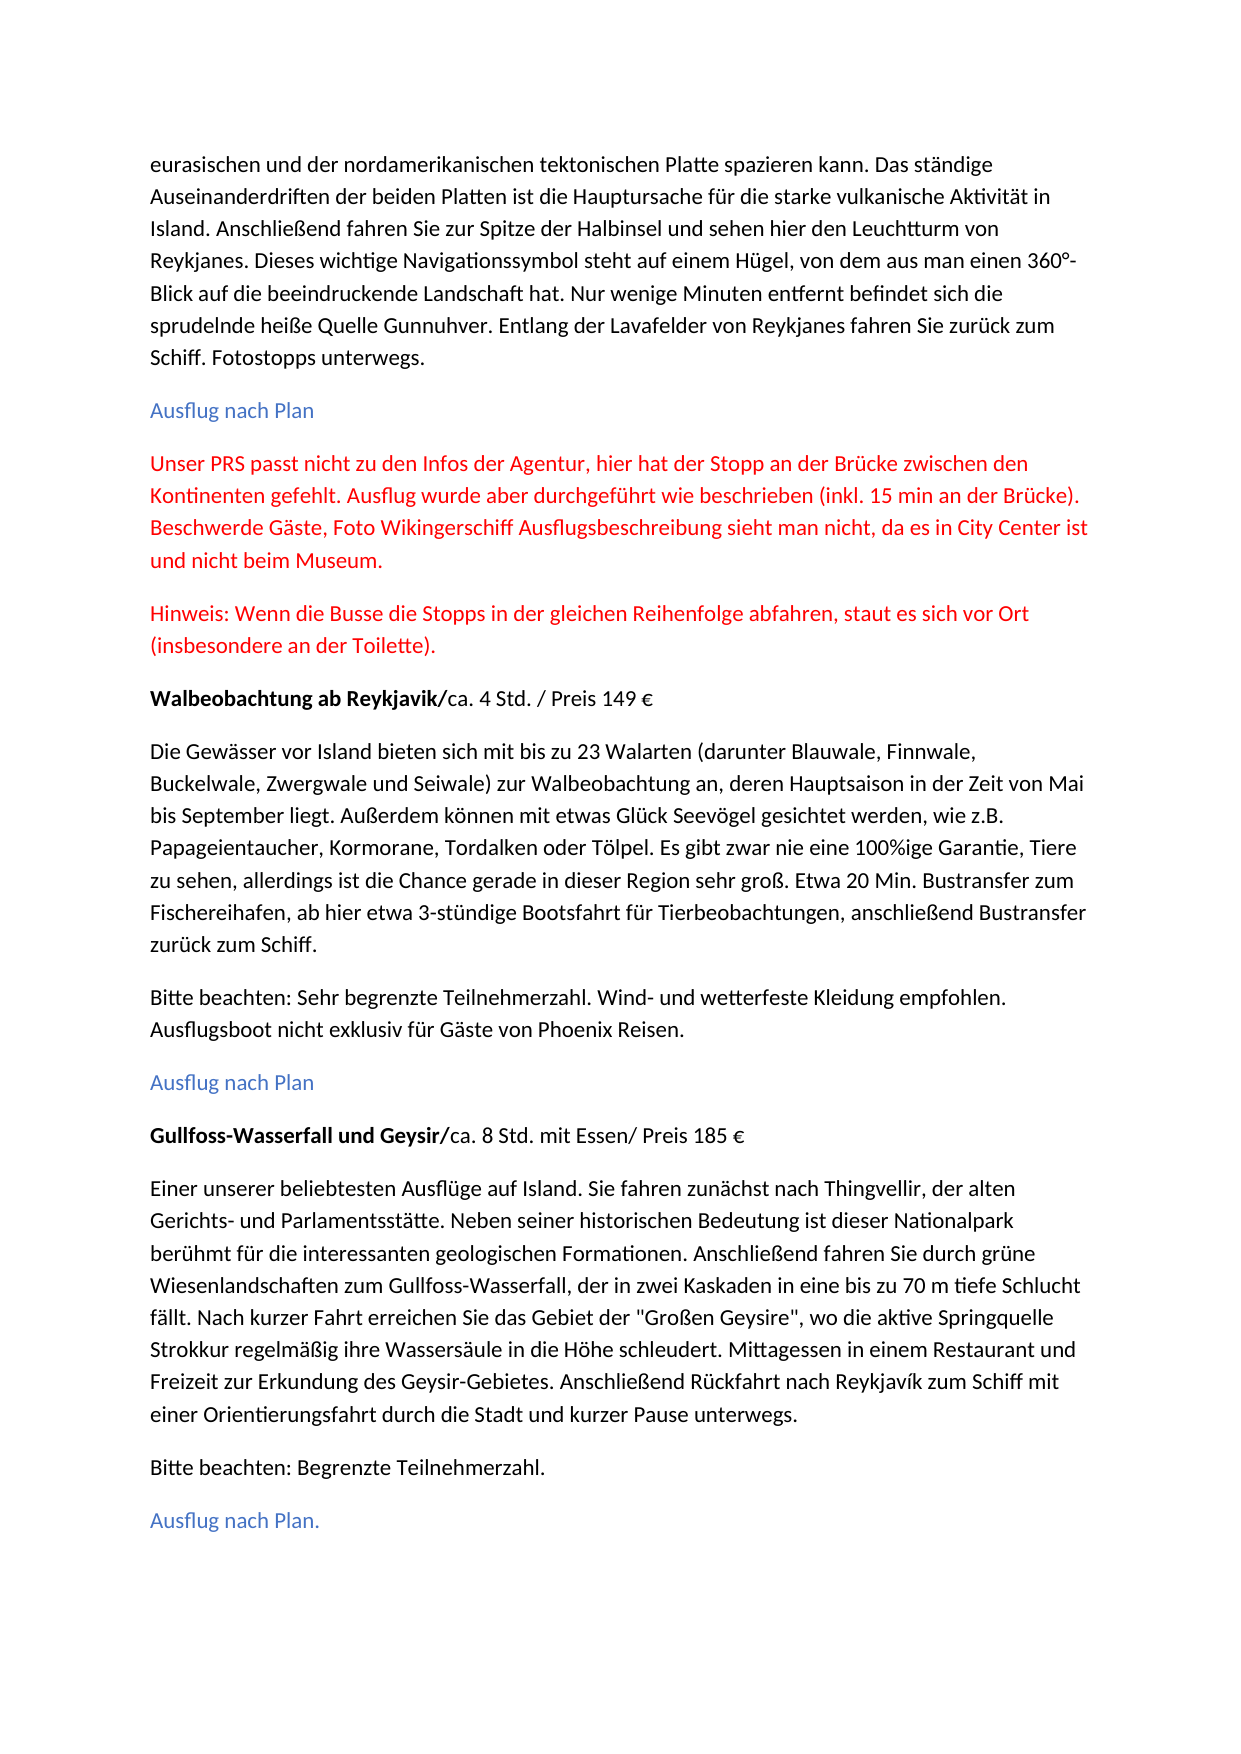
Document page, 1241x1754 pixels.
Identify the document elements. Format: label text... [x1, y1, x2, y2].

text Ausflug nach Plan. [150, 1506, 1090, 1534]
text Hinweis: Wenn die Busse die Stopps in der gleichen Reihenfolge abfahren, staut es sich vor Ort (insbesondere an der Toilette). [150, 599, 1090, 659]
text Die Gewässer vor Island bieten sich mit bis zu 23 Walarten (darunter Blauwale, Finnwale, Buckelwale, Zwergwale und Seiwale) zur Walbeobachtung an, deren Hauptsaison in der Zeit von Mai bis September liegt. Außerdem können mit etwas Glück Seevögel gesichtet werden, wie z.B. Papageientaucher, Kormorane, Tordalken oder Tölpel. Es gibt zwar nie eine 100%ige Garantie, Tiere zu sehen, allerdings ist die Chance gerade in dieser Region sehr groß. Etwa 20 Min. Bustransfer zum Fischereihafen, ab hier etwa 3-stündige Bootsfahrt für Tierbeobachtungen, anschließend Bustransfer zurück zum Schiff. [150, 737, 1090, 958]
text Ausflug nach Plan [150, 396, 1090, 424]
text Gullfoss-Wasserfall und Geysir/ca. 8 Std. mit Essen/ Preis 185 € [150, 1121, 1090, 1149]
text Einer unserer beliebtesten Ausflüge auf Island. Sie fahren zunächst nach Thingvellir, der alten Gerichts- und Parlamentsstätte. Neben seiner historischen Bedeutung ist dieser Nationalpark berühmt für die interessanten geologischen Formationen. Anschließend fahren Sie durch grüne Wiesenlandschaften zum Gullfoss-Wasserfall, der in zwei Kaskaden in eine bis zu 70 m tiefe Schlucht fällt. Nach kurzer Fahrt erreichen Sie das Gebiet der "Großen Geysire", wo die aktive Springquelle Strokkur regelmäßig ihre Wassersäule in die Höhe schleudert. Mittagessen in einem Restaurant und Freizeit zur Erkundung des Geysir-Gebietes. Anschließend Rückfahrt nach Reykjavík zum Schiff mit einer Orientierungsfahrt durch die Stadt und kurzer Pause unterwegs. [150, 1174, 1090, 1428]
text Unser PRS passt nicht zu den Infos der Agentur, hier hat der Stopp an der Brücke zwischen den Kontinenten gefehlt. Ausflug wurde aber durchgeführt wie beschrieben (inkl. 15 min an der Brücke). Beschwerde Gäste, Foto Wikingerschiff Ausflugsbeschreibung sieht man nicht, da es in City Center ist und nicht beim Museum. [150, 449, 1090, 574]
text Bitte beachten: Begrenzte Teilnehmerzahl. [150, 1453, 1090, 1481]
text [150, 150, 1090, 371]
text Ausflug nach Plan [150, 1068, 1090, 1096]
text Bitte beachten: Sehr begrenzte Teilnehmerzahl. Wind- und wetterfeste Kleidung empfohlen. Ausflugsboot nicht exklusiv für Gäste von Phoenix Reisen. [150, 983, 1090, 1043]
text Walbeobachtung ab Reykjavik/ca. 4 Std. / Preis 149 € [150, 684, 1090, 712]
